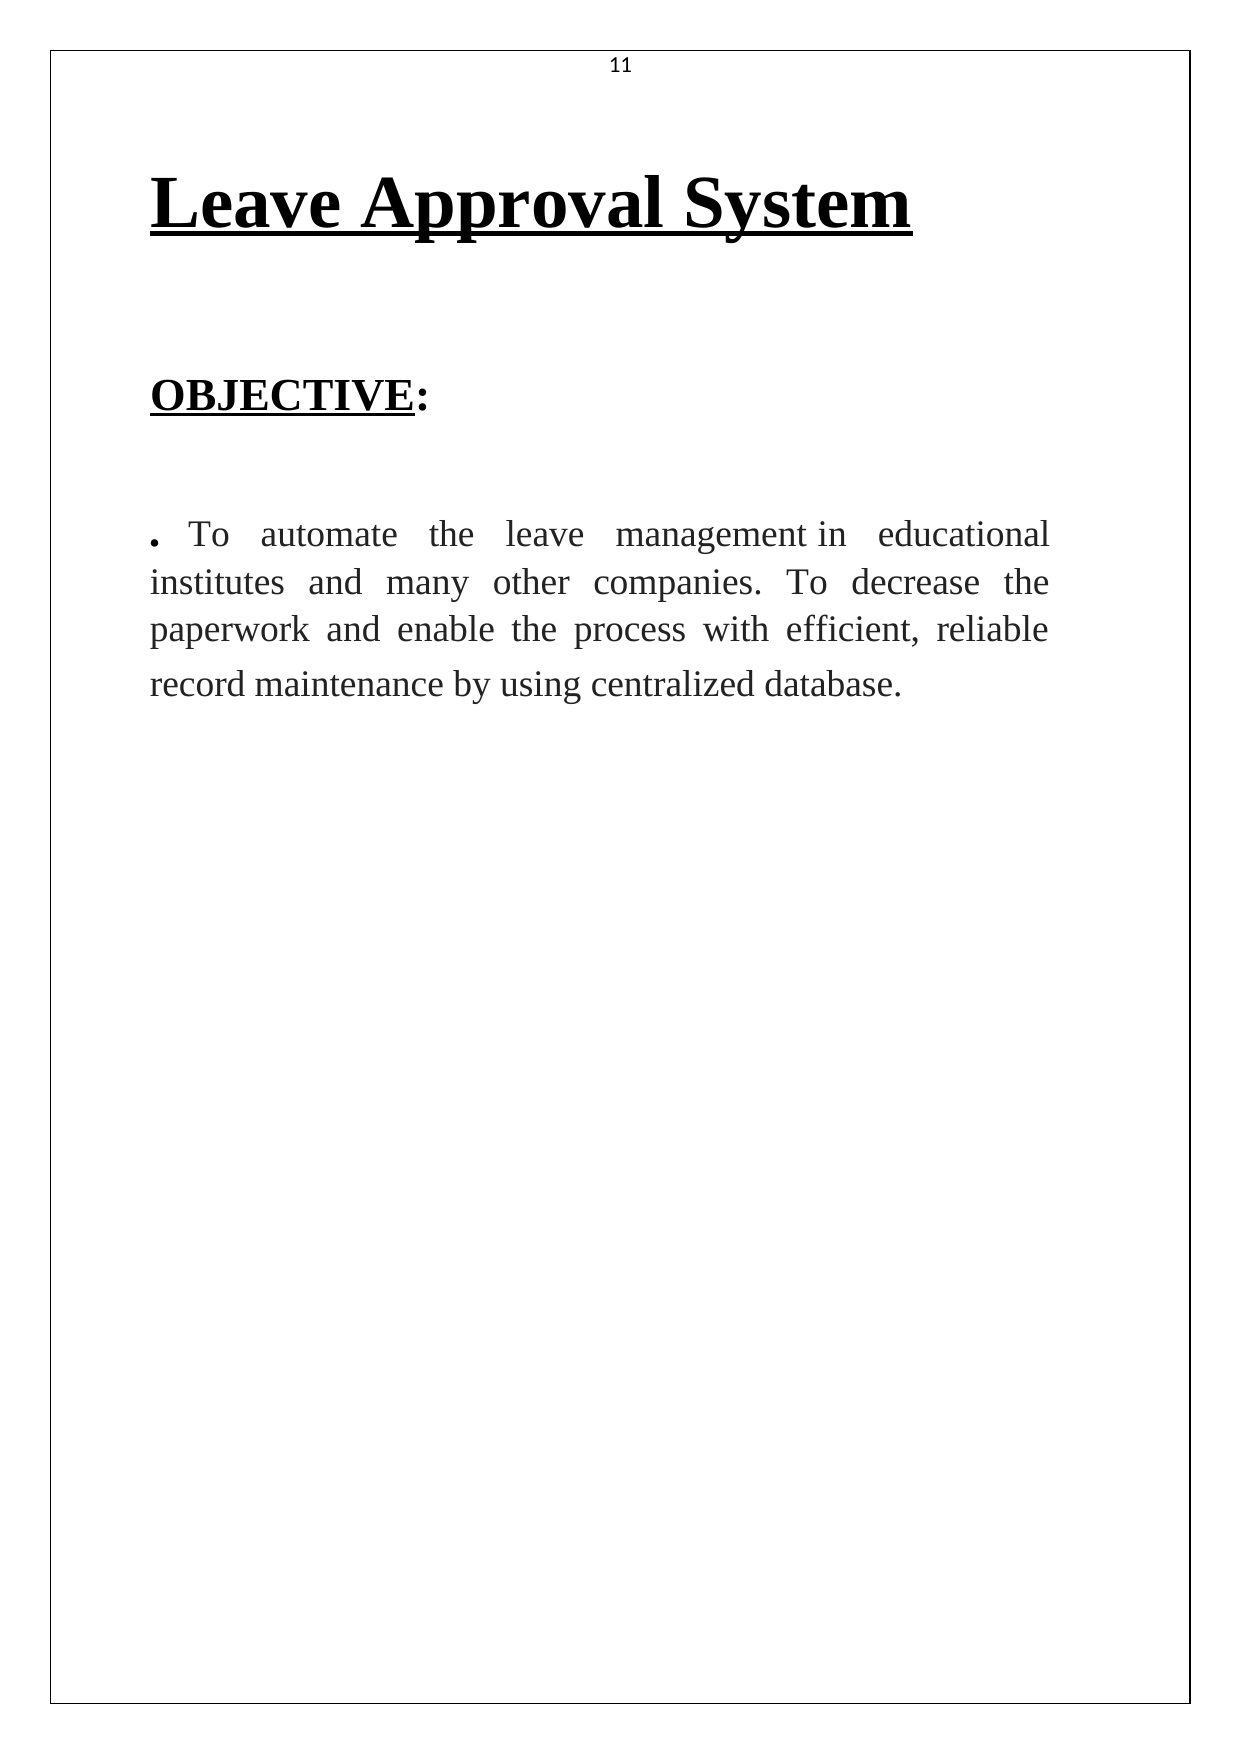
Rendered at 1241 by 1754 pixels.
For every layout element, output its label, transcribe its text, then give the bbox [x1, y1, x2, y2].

text . To automate the leave management in educational institutes and many other companies. To decrease the paperwork and enable the process with efficient, reliable record maintenance by using centralized database. [148, 503, 1051, 706]
text OBJECTIVE: [150, 368, 1051, 420]
text Leave Approval System [150, 157, 1051, 243]
